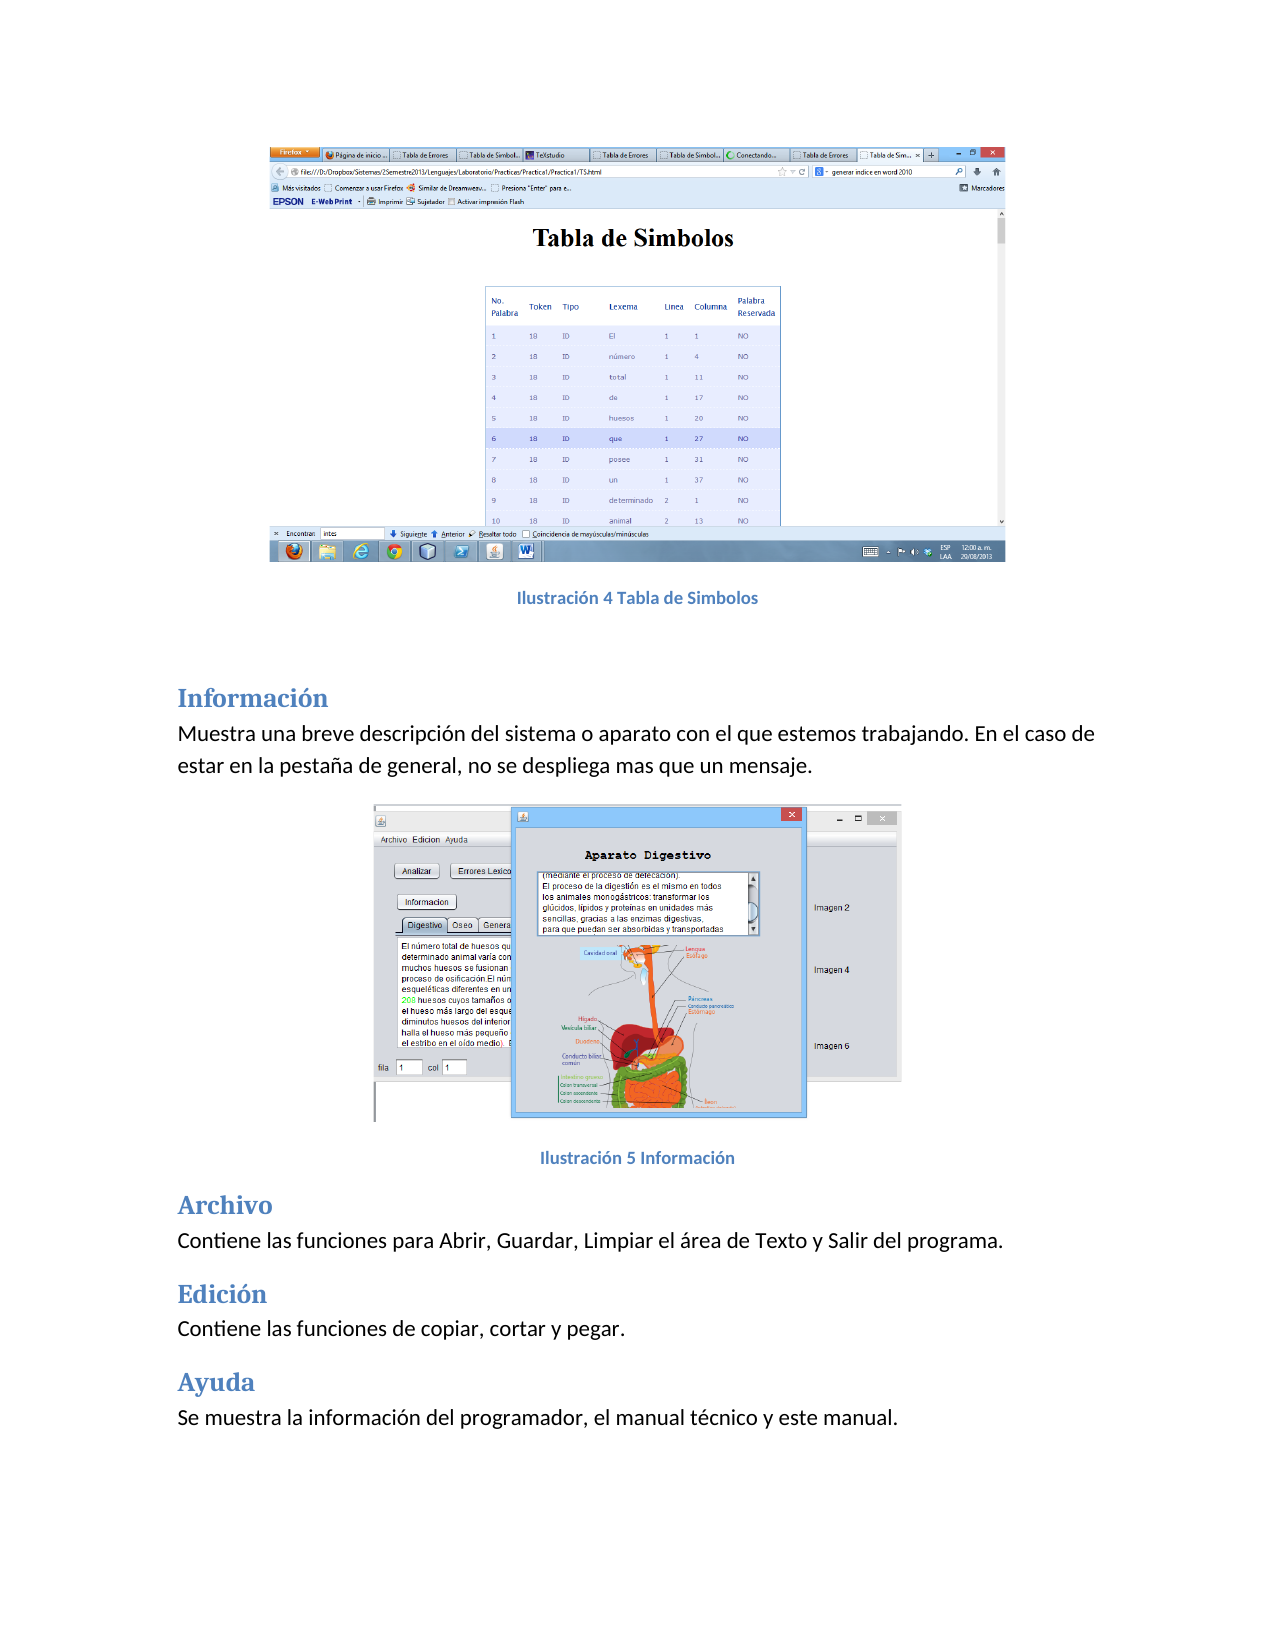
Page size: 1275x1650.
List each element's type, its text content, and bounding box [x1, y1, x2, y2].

text Muestra una breve descripción del sistema o aparato con el que estemos trabajando. En el caso de estar en la pestaña de general, no se despliega mas que un mensaje. [177, 719, 1098, 779]
text Contiene las funciones de copiar, cortar y pegar. [177, 1314, 1098, 1342]
text Se muestra la información del programador, el manual técnico y este manual. [177, 1403, 1098, 1431]
subtitle Ayuda [177, 1367, 1098, 1399]
picture [373, 804, 902, 1122]
subtitle Archivo [177, 1190, 1098, 1221]
text Ilustración 4 Tabla de Simbolos [177, 586, 1098, 609]
subtitle Edición [177, 1279, 1098, 1310]
subtitle Información [177, 683, 1098, 714]
text Ilustración 5 Información [177, 1146, 1098, 1169]
text Contiene las funciones para Abrir, Guardar, Limpiar el área de Texto y Salir del programa. [177, 1226, 1098, 1254]
picture [269, 147, 1006, 562]
